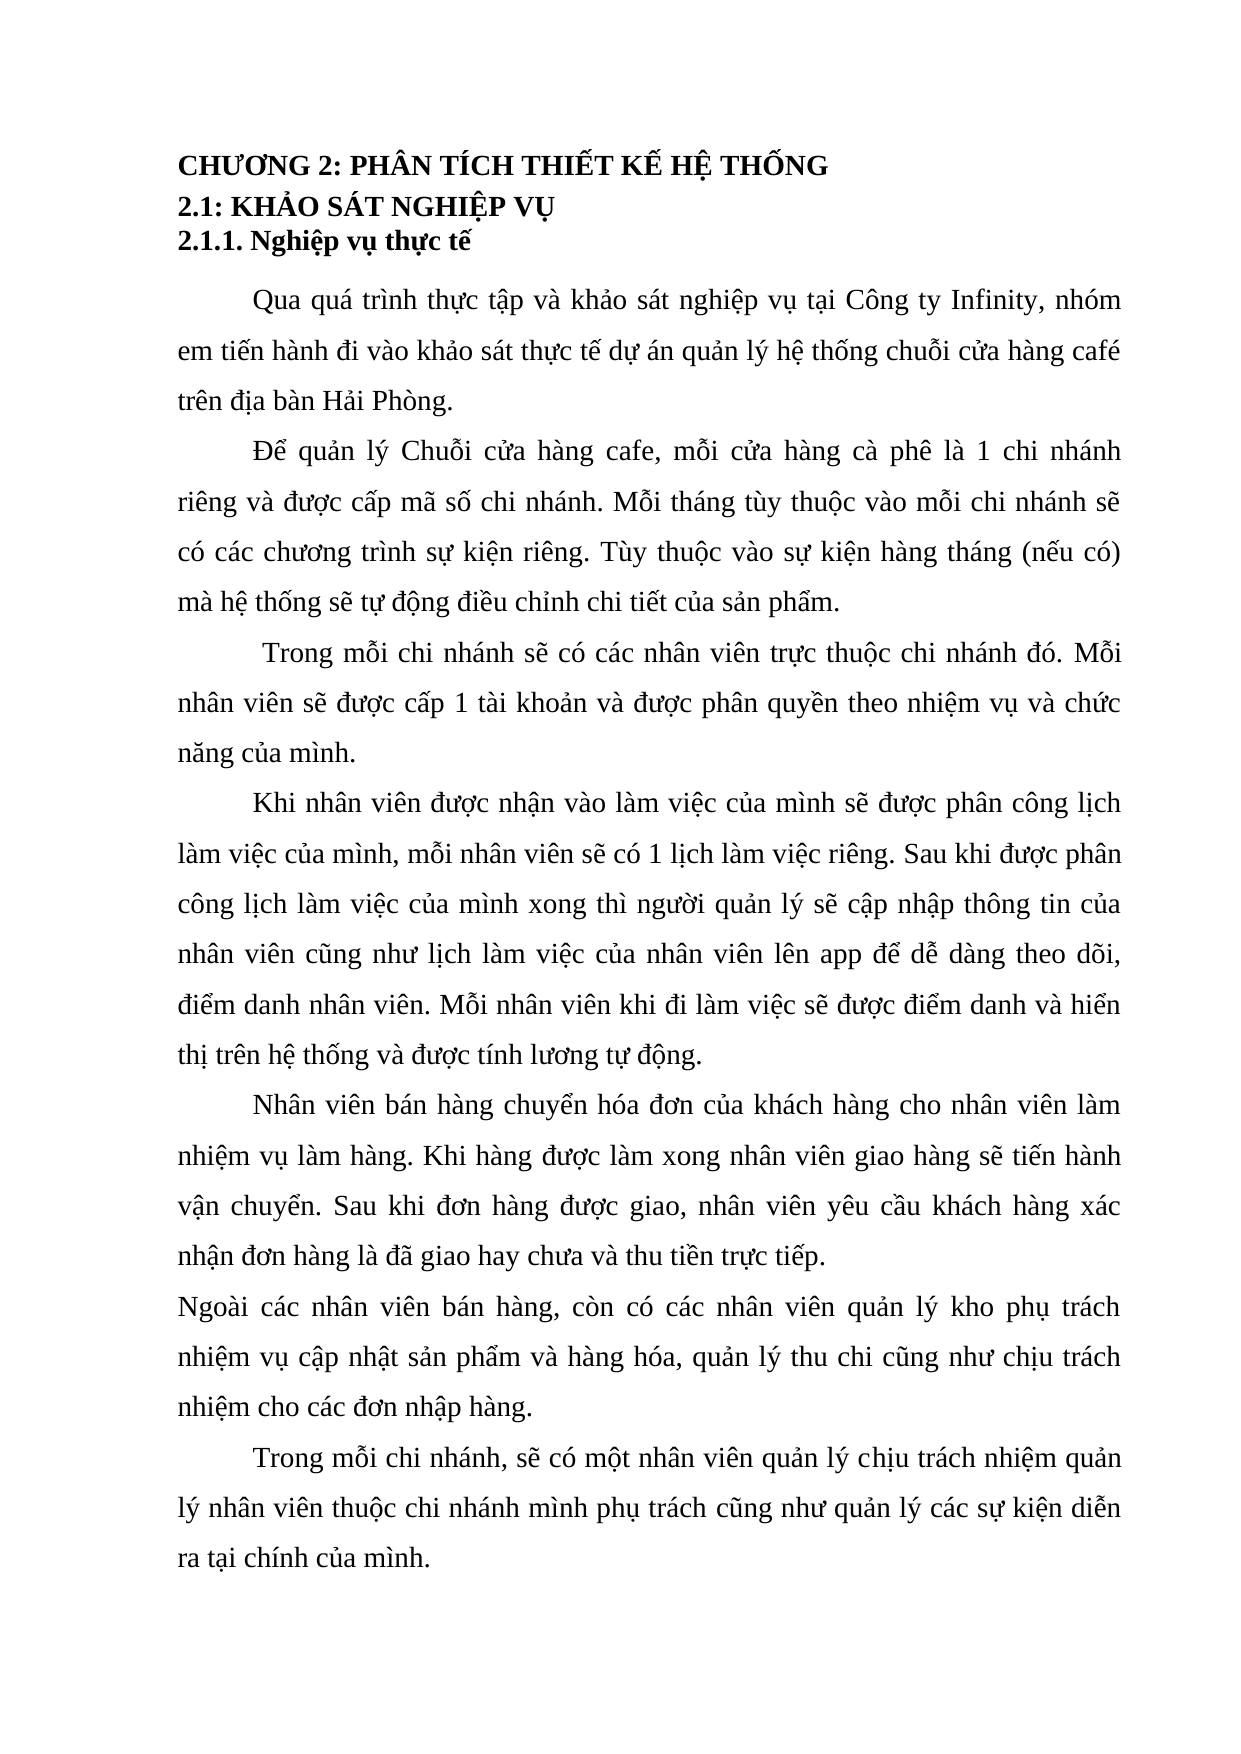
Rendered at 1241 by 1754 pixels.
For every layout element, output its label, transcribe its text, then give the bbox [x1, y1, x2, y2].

list Trong mỗi chi nhánh sẽ có các nhân viên trực thuộc chi nhánh đó. Mỗi nhân viên sẽ được cấp 1 tài khoản và được phân quyền theo nhiệm vụ và chức năng của mình. [177, 635, 1122, 769]
list Trong mỗi chi nhánh, sẽ có một nhân viên quản lý chịu trách nhiệm quản lý nhân viên thuộc chi nhánh mình phụ trách cũng như quản lý các sự kiện diễn ra tại chính của mình. [177, 1440, 1122, 1574]
list Qua quá trình thực tập và khảo sát nghiệp vụ tại Công ty Infinity, nhóm em tiến hành đi vào khảo sát thực tế dự án quản lý hệ thống chuỗi cửa hàng café trên địa bàn Hải Phòng. [177, 282, 1122, 417]
list Ngoài các nhân viên bán hàng, còn có các nhân viên quản lý kho phụ trách nhiệm vụ cập nhật sản phẩm và hàng hóa, quản lý thu chi cũng như chịu trách nhiệm cho các đơn nhập hàng. [177, 1289, 1122, 1423]
list Nhân viên bán hàng chuyển hóa đơn của khách hàng cho nhân viên làm nhiệm vụ làm hàng. Khi hàng được làm xong nhân viên giao hàng sẽ tiến hành vận chuyển. Sau khi đơn hàng được giao, nhân viên yêu cầu khách hàng xác nhận đơn hàng là đã giao hay chưa và thu tiền trực tiếp. [177, 1087, 1122, 1272]
list Khi nhân viên được nhận vào làm việc của mình sẽ được phân công lịch làm việc của mình, mỗi nhân viên sẽ có 1 lịch làm việc riêng. Sau khi được phân công lịch làm việc của mình xong thì người quản lý sẽ cập nhập thông tin của nhân viên cũng như lịch làm việc của nhân viên lên app để dễ dàng theo dõi, điểm danh nhân viên. Mỗi nhân viên khi đi làm việc sẽ được điểm danh và hiển thị trên hệ thống và được tính lương tự động. [177, 786, 1122, 1071]
list Để quản lý Chuỗi cửa hàng cafe, mỗi cửa hàng cà phê là 1 chi nhánh riêng và được cấp mã số chi nhánh. Mỗi tháng tùy thuộc vào mỗi chi nhánh sẽ có các chương trình sự kiện riêng. Tùy thuộc vào sự kiện hàng tháng (nếu có) mà hệ thống sẽ tự động điều chỉnh chi tiết của sản phẩm. [177, 433, 1122, 618]
subtitle 2.1: KHẢO SÁT NGHIỆP VỤ [177, 189, 1122, 223]
subtitle 2.1.1. Nghiệp vụ thực tế [177, 223, 1122, 256]
subtitle CHƯƠNG 2: PHÂN TÍCH THIẾT KẾ HỆ THỐNG [177, 148, 1122, 181]
